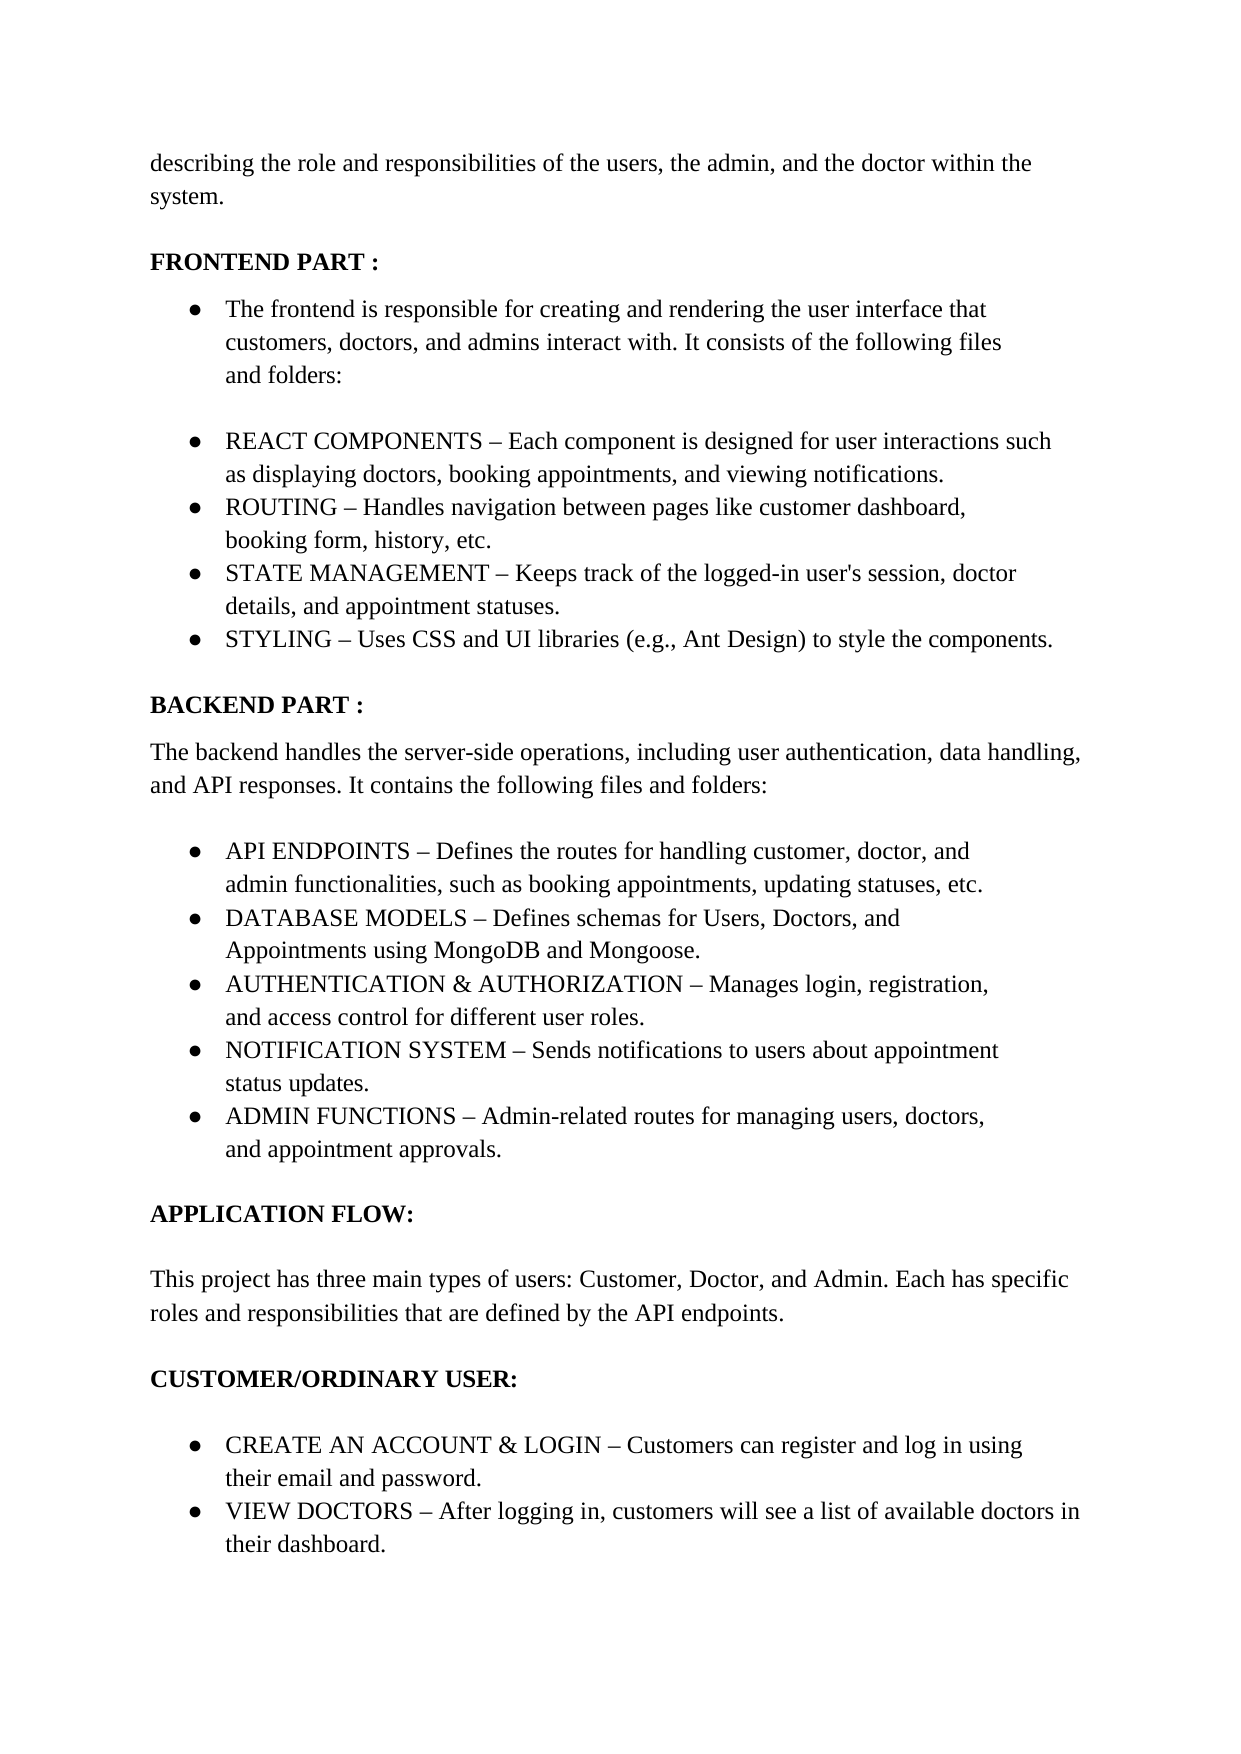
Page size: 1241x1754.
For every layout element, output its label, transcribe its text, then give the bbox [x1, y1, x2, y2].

list The frontend is responsible for creating and rendering the user interface that customers, doctors, and admins interact with. It consists of the following files and folders: [187, 294, 1043, 388]
list API ENDPOINTS – Defines the routes for handling customer, doctor, and admin functionalities, such as booking appointments, updating statuses, etc. [187, 836, 1037, 898]
list NOTIFICATION SYSTEM – Sends notifications to users about appointment status updates. [187, 1035, 1062, 1096]
list ROUTING – Handles navigation between pages like customer dashboard, booking form, history, etc. [187, 492, 1054, 554]
list VIEW DOCTORS – After logging in, customers will see a list of available doctors in their dashboard. [187, 1496, 1080, 1558]
text The backend handles the server-side operations, including user authentication, data handling, and API responses. It contains the following files and folders: [150, 737, 1089, 799]
list ADMIN FUNCTIONS – Admin-related routes for managing users, doctors, and appointment approvals. [187, 1101, 1027, 1163]
list AUTHENTICATION & AUTHORIZATION – Manages login, registration, and access control for different user roles. [187, 969, 1030, 1030]
subtitle BACKEND PART : [150, 690, 1240, 719]
text This project has three main types of users: Customer, Doctor, and Admin. Each has specific roles and responsibilities that are defined by the API endpoints. [150, 1264, 1078, 1326]
list REACT COMPONENTS – Each component is designed for user interactions such as displaying doctors, booking appointments, and viewing notifications. [187, 426, 1077, 488]
subtitle CUSTOMER/ORDINARY USER: [150, 1364, 1240, 1393]
text describing the role and responsibilities of the users, the admin, and the doctor within the system. [150, 148, 1078, 209]
list STYLING – Uses CSS and UI libraries (e.g., Ant Design) to style the components. [187, 624, 1240, 653]
subtitle FRONTEND PART : [150, 247, 1240, 276]
list STATE MANAGEMENT – Keeps track of the logged-in user's session, doctor details, and appointment statuses. [187, 558, 1016, 620]
subtitle APPLICATION FLOW: [150, 1199, 1240, 1228]
list CREATE AN ACCOUNT & LOGIN – Customers can register and log in using their email and password. [187, 1430, 1073, 1492]
list DATABASE MODELS – Defines schemas for Users, Doctors, and Appointments using MongoDB and Mongoose. [187, 903, 1047, 964]
